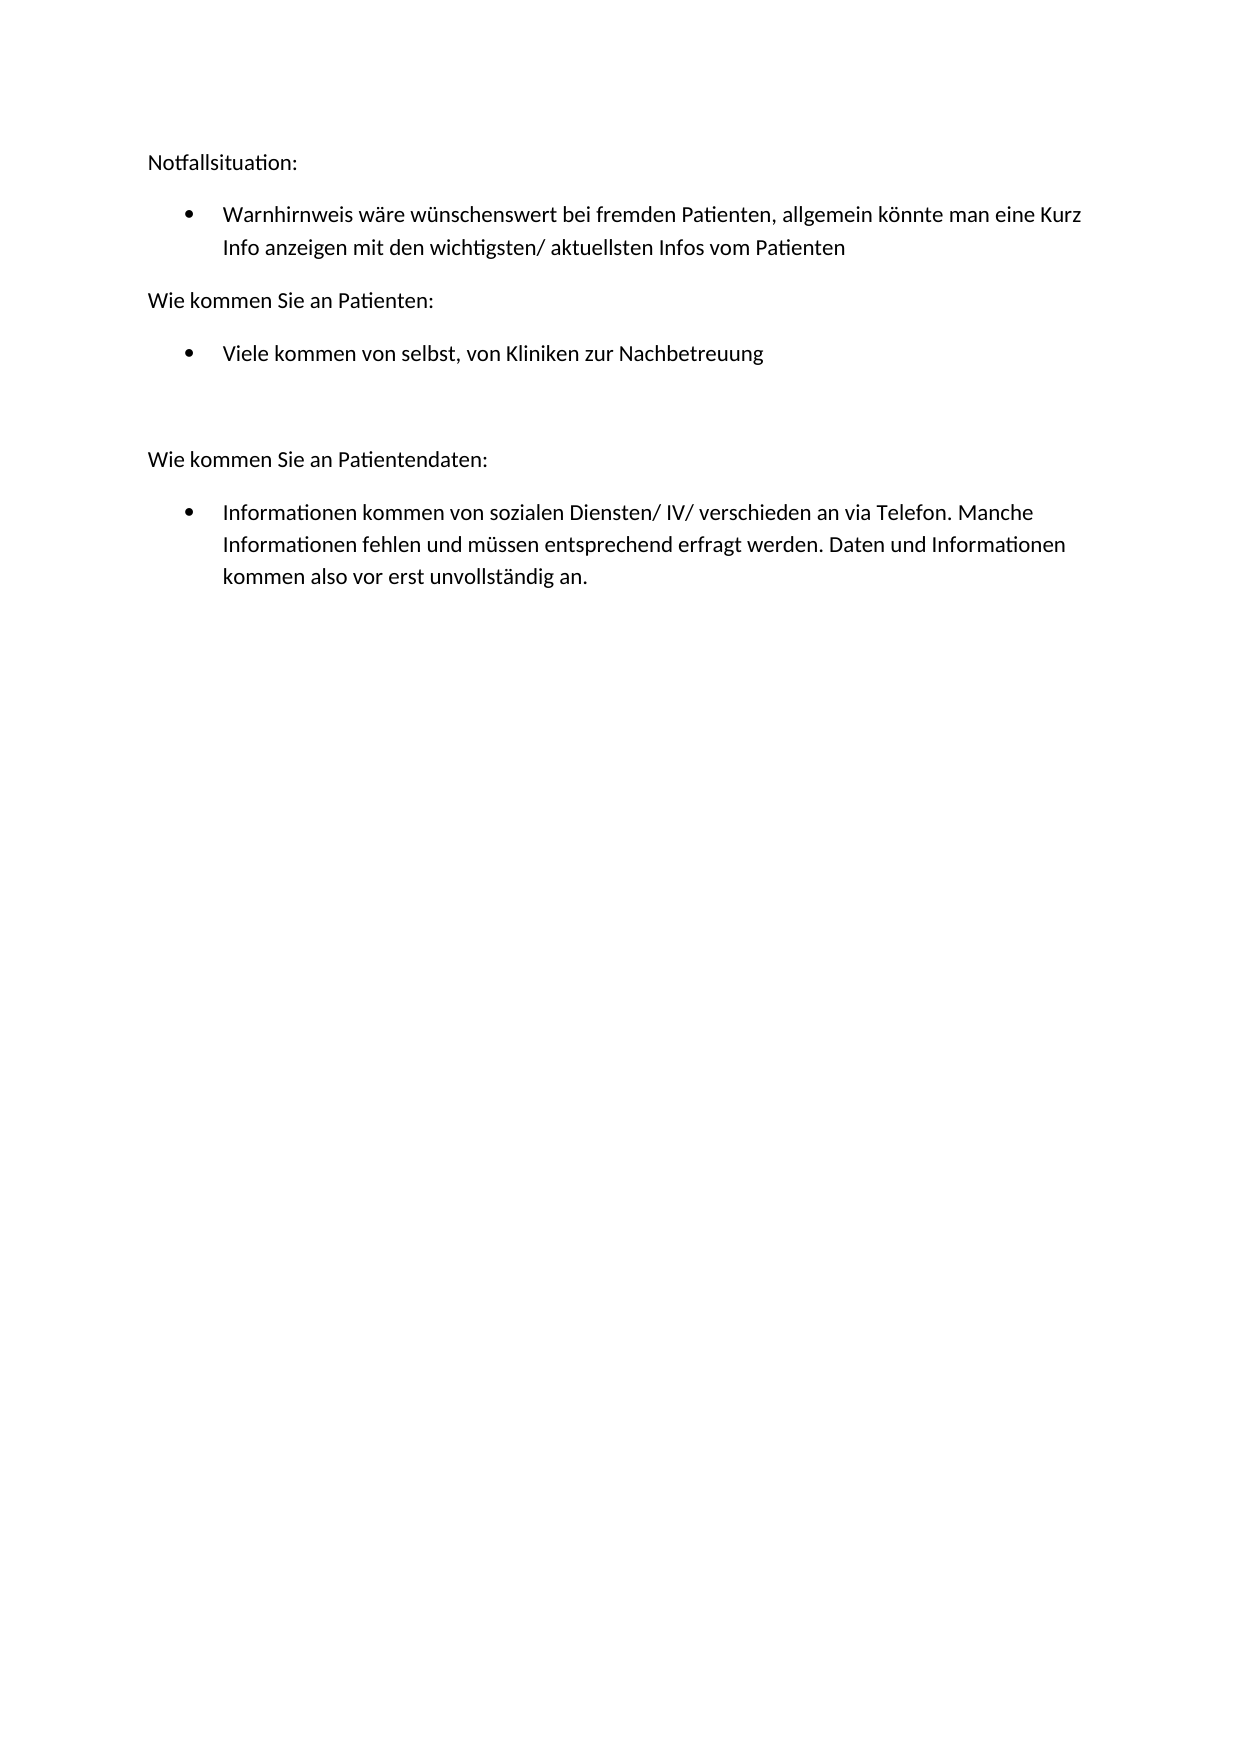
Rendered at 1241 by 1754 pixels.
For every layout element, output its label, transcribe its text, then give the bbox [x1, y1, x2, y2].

list Warnhirnweis wäre wünschenswert bei fremden Patienten, allgemein könnte man eine Kurz Info anzeigen mit den wichtigsten/ aktuellsten Infos vom Patienten [185, 201, 1093, 261]
list Viele kommen von selbst, von Kliniken zur Nachbetreuung [185, 339, 1093, 367]
text Wie kommen Sie an Patienten: [148, 286, 1093, 314]
text Wie kommen Sie an Patientendaten: [148, 445, 1093, 473]
list Informationen kommen von sozialen Diensten/ IV/ verschieden an via Telefon. Manche Informationen fehlen und müssen entsprechend erfragt werden. Daten und Informationen kommen also vor erst unvollständig an. [185, 498, 1093, 590]
text Notfallsituation: [148, 148, 1093, 176]
